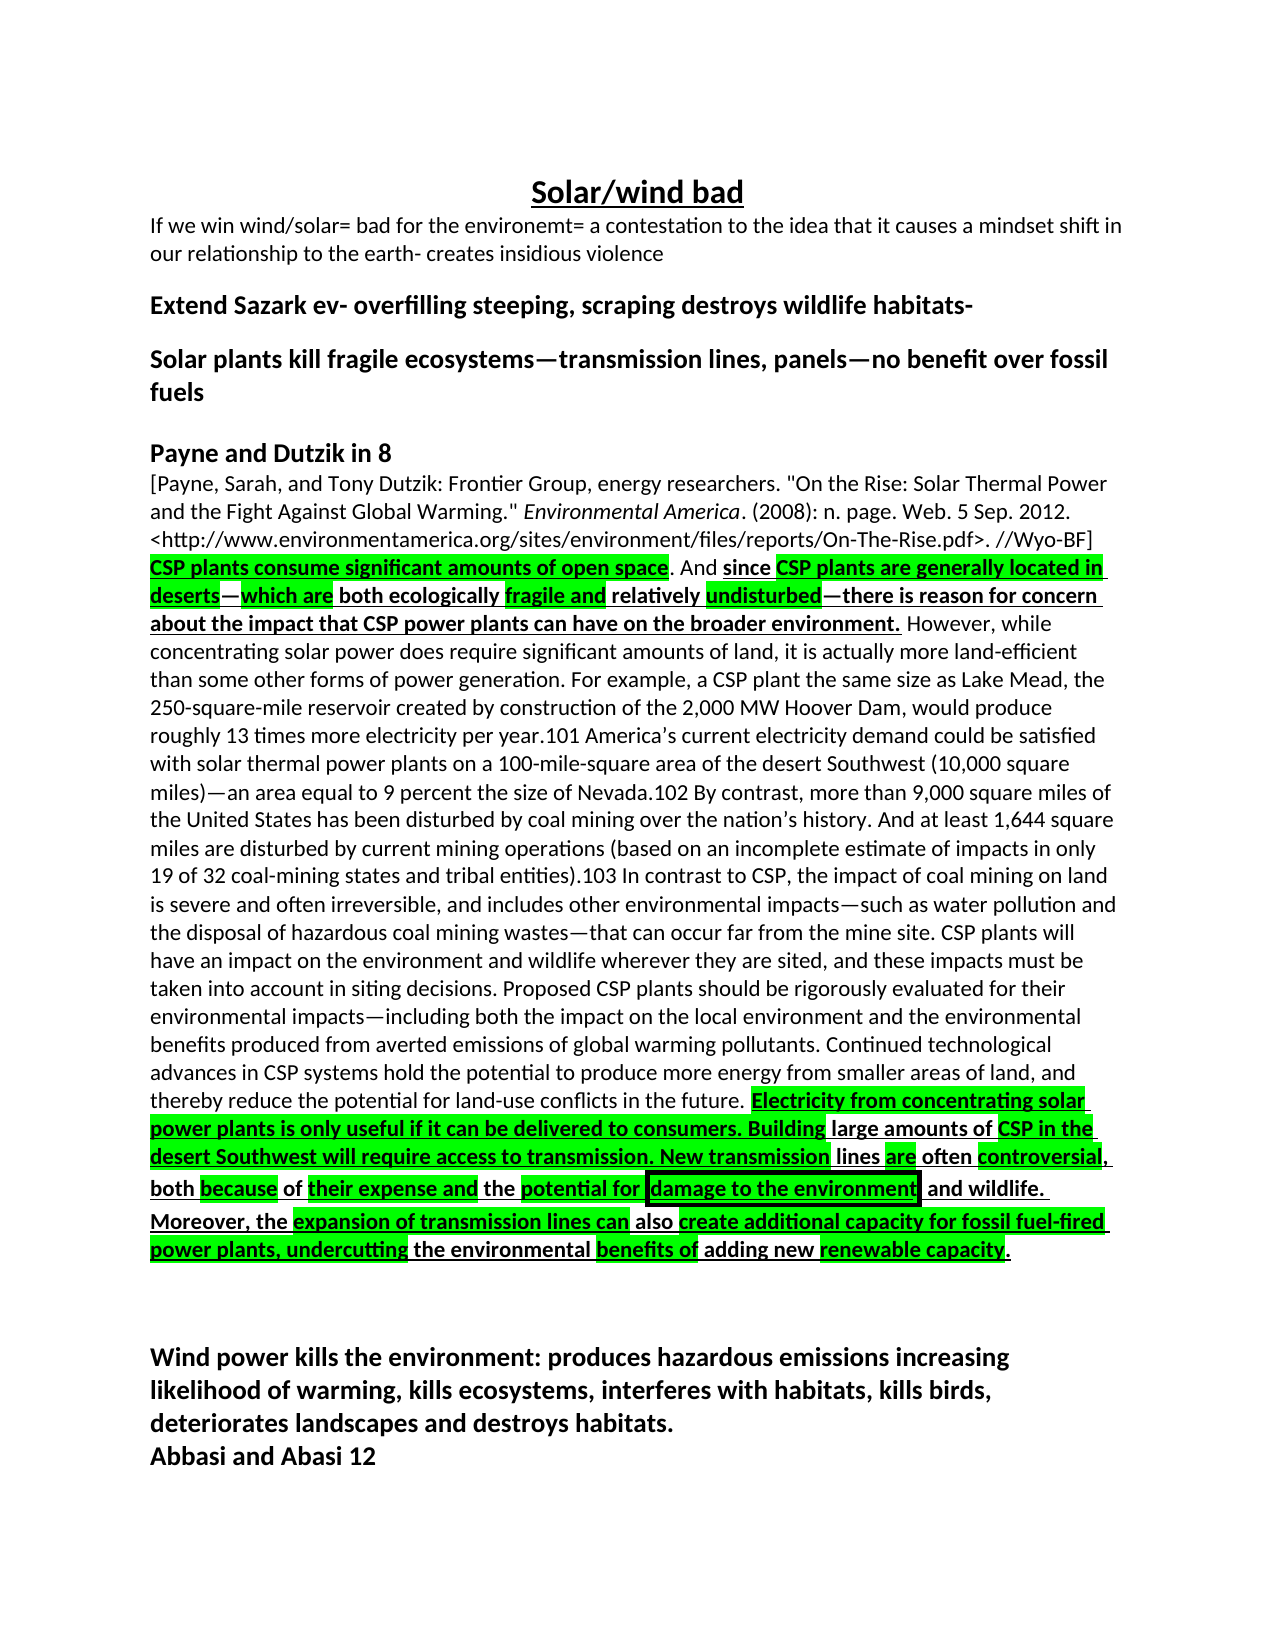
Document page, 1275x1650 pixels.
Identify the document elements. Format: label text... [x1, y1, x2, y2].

subtitle Solar/wind bad [150, 171, 1125, 212]
text CSP plants consume significant amounts of open space. And since CSP plants are generally located in deserts—which are both ecologically fragile and relatively undisturbed—there is reason for concern about the impact that CSP power plants can have on the broader environment. However, while concentrating solar power does require significant amounts of land, it is actually more land-efficient than some other forms of power generation. For example, a CSP plant the same size as Lake Mead, the 250-square-mile reservoir created by construction of the 2,000 MW Hoover Dam, would produce roughly 13 times more electricity per year.101 America’s current electricity demand could be satisfied with solar thermal power plants on a 100-mile-square area of the desert Southwest (10,000 square miles)—an area equal to 9 percent the size of Nevada.102 By contrast, more than 9,000 square miles of the United States has been disturbed by coal mining over the nation’s history. And at least 1,644 square miles are disturbed by current mining operations (based on an incomplete estimate of impacts in only 19 of 32 coal-mining states and tribal entities).103 In contrast to CSP, the impact of coal mining on land is severe and often irreversible, and includes other environmental impacts—such as water pollution and the disposal of hazardous coal mining wastes—that can occur far from the mine site. CSP plants will have an impact on the environment and wildlife wherever they are sited, and these impacts must be taken into account in siting decisions. Proposed CSP plants should be rigorously evaluated for their environmental impacts—including both the impact on the local environment and the environmental benefits produced from averted emissions of global warming pollutants. Continued technological advances in CSP systems hold the potential to produce more energy from smaller areas of land, and thereby reduce the potential for land-use conflicts in the future. Electricity from concentrating solar power plants is only useful if it can be delivered to consumers. Building large amounts of CSP in the desert Southwest will require access to transmission. New transmission lines are often controversial, both because of their expense and the potential for damage to the environment and wildlife. Moreover, the expansion of transmission lines can also create additional capacity for fossil fuel-fired power plants, undercutting the environmental benefits of adding new renewable capacity. [150, 553, 1125, 1263]
text Abbasi and Abasi 12 [150, 1439, 1125, 1472]
text If we win wind/solar= bad for the environemt= a contestation to the idea that it causes a mindset shift in our relationship to the earth- creates insidious violence [150, 212, 1125, 268]
subtitle Solar plants kill fragile ecosystems—transmission lines, panels—no benefit over fossil fuels [150, 342, 1125, 408]
subtitle Extend Sazark ev- overfilling steeping, scraping destroys wildlife habitats- [150, 288, 1125, 321]
subtitle Wind power kills the environment: produces hazardous emissions increasing likelihood of warming, kills ecosystems, interferes with habitats, kills birds, deteriorates landscapes and destroys habitats. [150, 1340, 1125, 1439]
text Payne and Dutzik in 8 [150, 436, 1125, 469]
text [Payne, Sarah, and Tony Dutzik: Frontier Group, energy researchers. "On the Rise: Solar Thermal Power and the Fight Against Global Warming." Environmental America. (2008): n. page. Web. 5 Sep. 2012. <http://www.environmentamerica.org/sites/environment/files/reports/On-The-Rise.pdf>. //Wyo-BF] [150, 469, 1125, 553]
